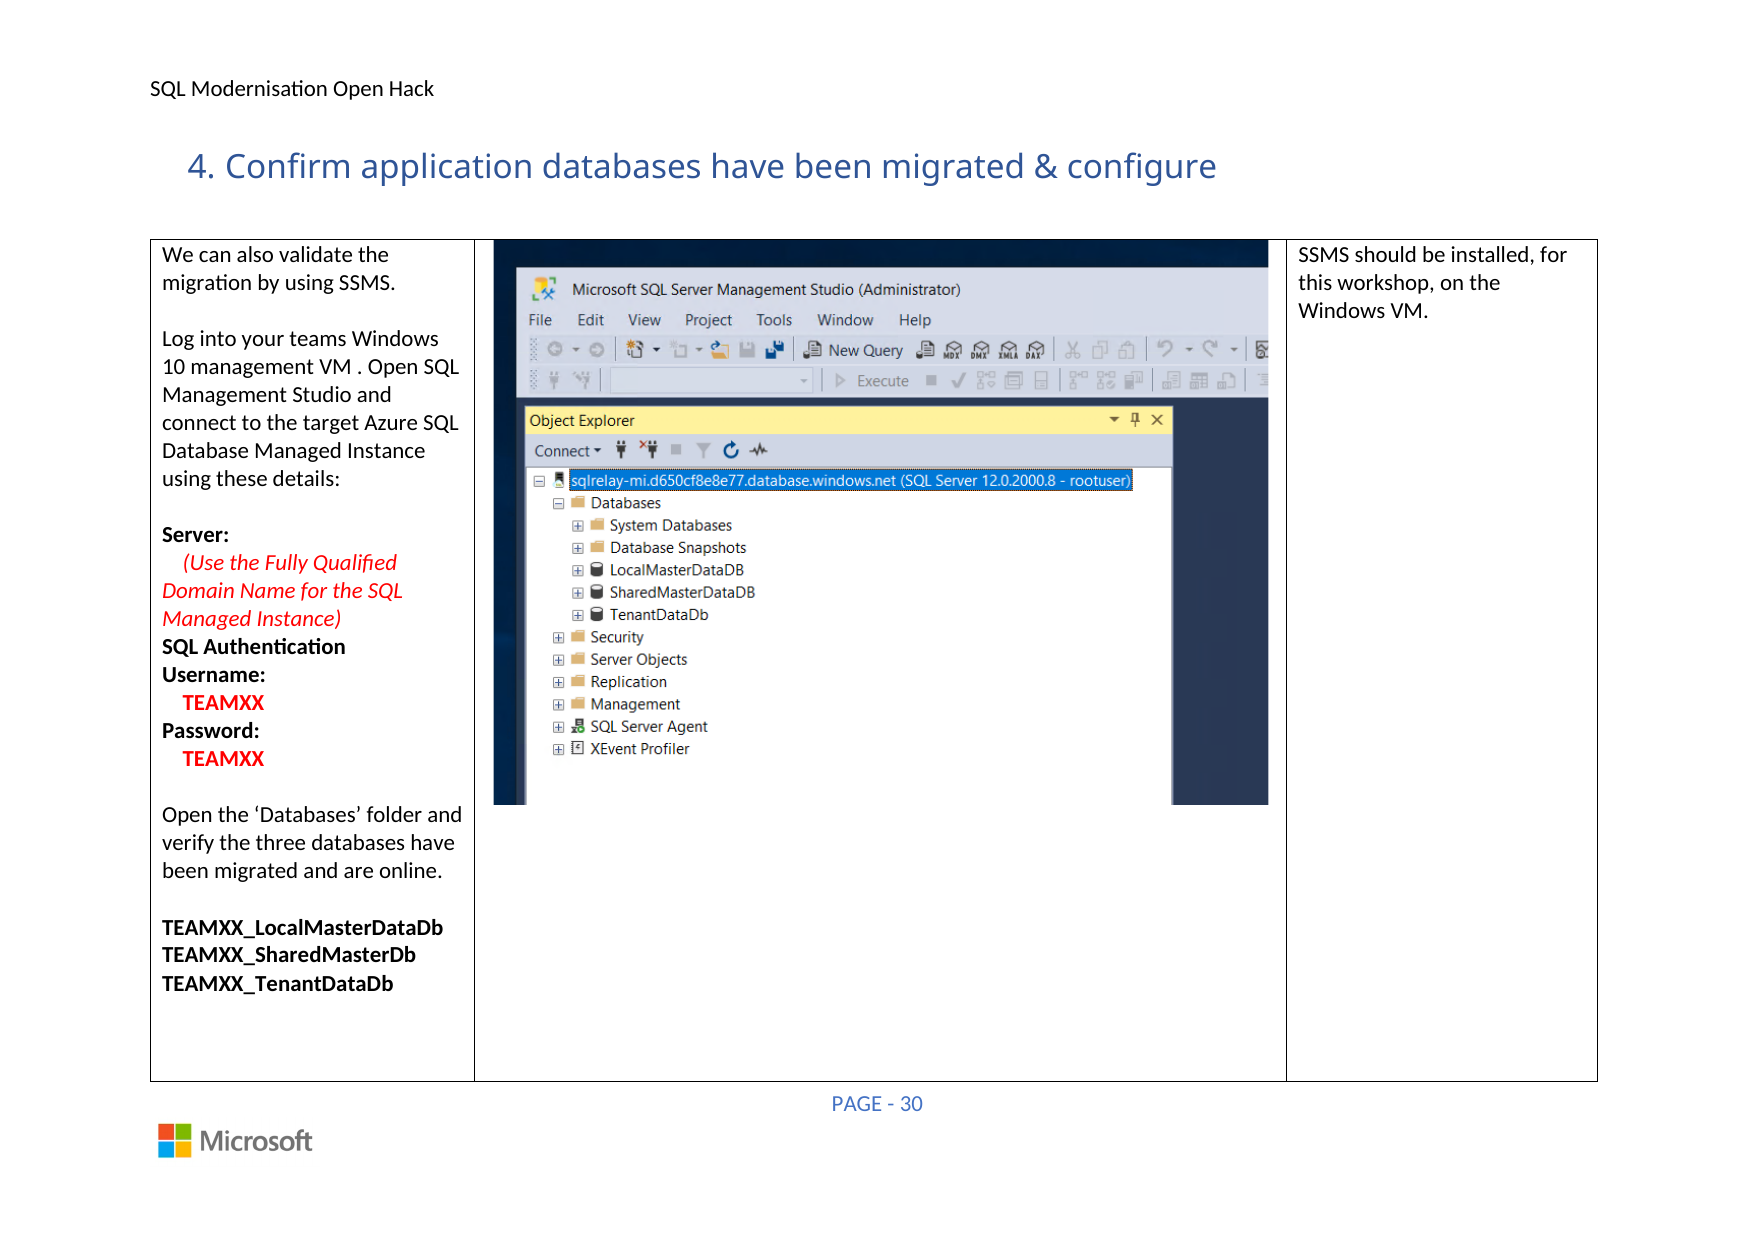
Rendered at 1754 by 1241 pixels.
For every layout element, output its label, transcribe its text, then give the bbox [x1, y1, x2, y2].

table_header SSMS should be installed, for this workshop, on the Windows VM. [1287, 240, 1597, 1081]
table_header [475, 240, 1286, 1081]
picture [150, 1117, 321, 1167]
picture [493, 240, 1269, 805]
subtitle Confirm application databases have been migrated & configure [187, 143, 1604, 189]
